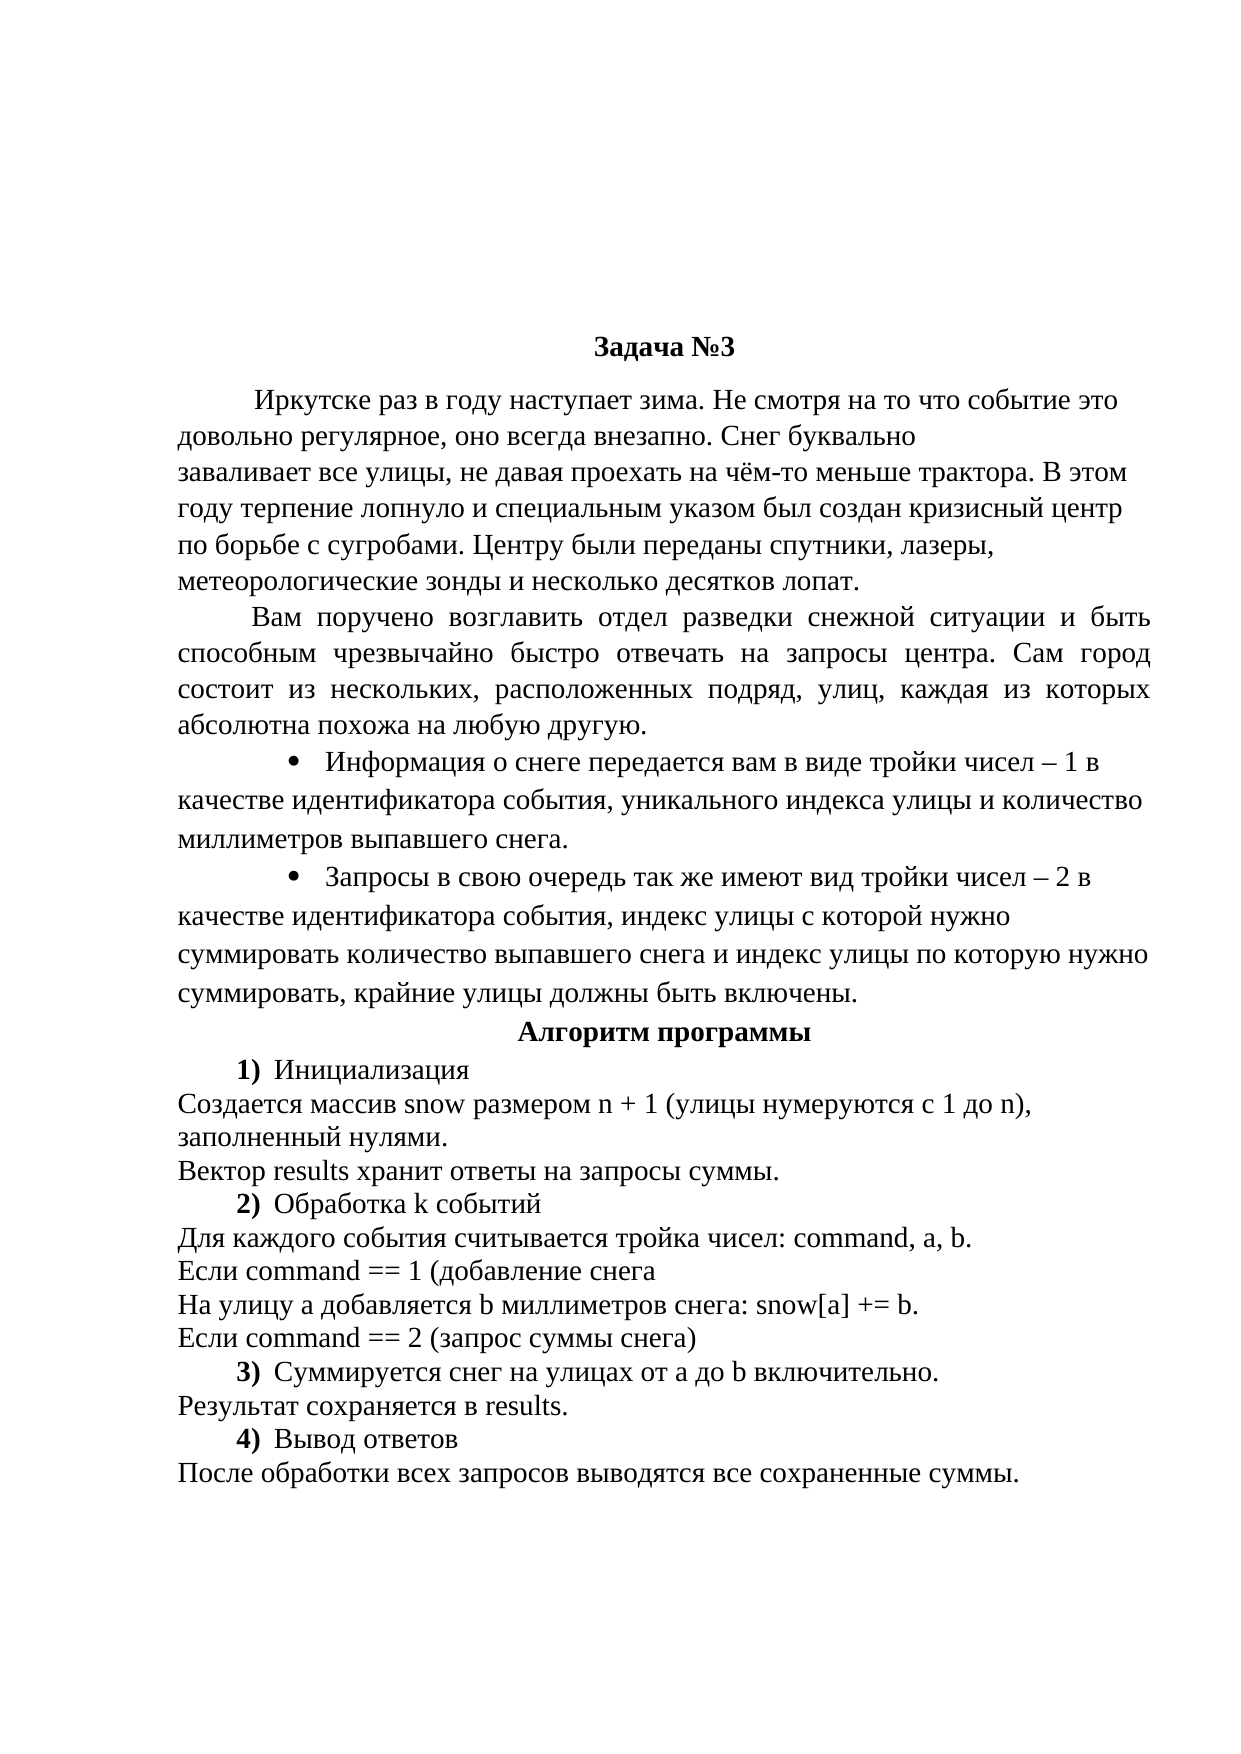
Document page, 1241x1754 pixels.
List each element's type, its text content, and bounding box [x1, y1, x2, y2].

text После обработки всех запросов выводятся все сохраненные суммы. [177, 1455, 1152, 1488]
text Задача №3 [177, 329, 1152, 363]
text На улицу a добавляется b миллиметров снега: snow[a] += b. [177, 1287, 1152, 1321]
text Для каждого события считывается тройка чисел: command, a, b. [177, 1220, 1152, 1253]
text Если command == 2 (запрос суммы снега) [177, 1321, 1152, 1354]
list Информация о снеге передается вам в виде тройки чисел – 1 в качестве идентификатора события, уникального индекса улицы и количество миллиметров выпавшего снега. [177, 744, 1152, 854]
list Обработка k событий [236, 1186, 1152, 1220]
text Вектор results хранит ответы на запросы суммы. [177, 1153, 1152, 1186]
list Суммируется снег на улицах от a до b включительно. [236, 1354, 1152, 1388]
text Если command == 1 (добавление снега [177, 1253, 1152, 1287]
text довольно регулярное, оно всегда внезапно. Снег буквально [177, 418, 1152, 452]
list Вывод ответов [236, 1421, 1152, 1455]
text Результат сохраняется в results. [177, 1388, 1152, 1421]
text Иркутске раз в году наступает зима. Не смотря на то что событие это [254, 382, 1152, 416]
text Вам поручено возглавить отдел разведки снежной ситуации и быть способным чрезвычайно быстро отвечать на запросы центра. Сам город состоит из нескольких, расположенных подряд, улиц, каждая из которых абсолютна похожа на любую другую. [177, 599, 1152, 741]
text Алгоритм программы [177, 1014, 1152, 1047]
list Запросы в свою очередь так же имеют вид тройки чисел – 2 в качестве идентификатора события, индекс улицы с которой нужно суммировать количество выпавшего снега и индекс улицы по которую нужно суммировать, крайние улицы должны быть включены. [177, 859, 1152, 1009]
text Создается массив snow размером n + 1 (улицы нумеруются с 1 до n), заполненный нулями. [177, 1086, 1152, 1153]
text заваливает все улицы, не давая проехать на чём-то меньше трактора. В этом году терпение лопнуло и специальным указом был создан кризисный центр по борьбе с сугробами. Центру были переданы спутники, лазеры, метеорологические зонды и несколько десятков лопат. [177, 454, 1152, 596]
list Инициализация [236, 1052, 1152, 1086]
